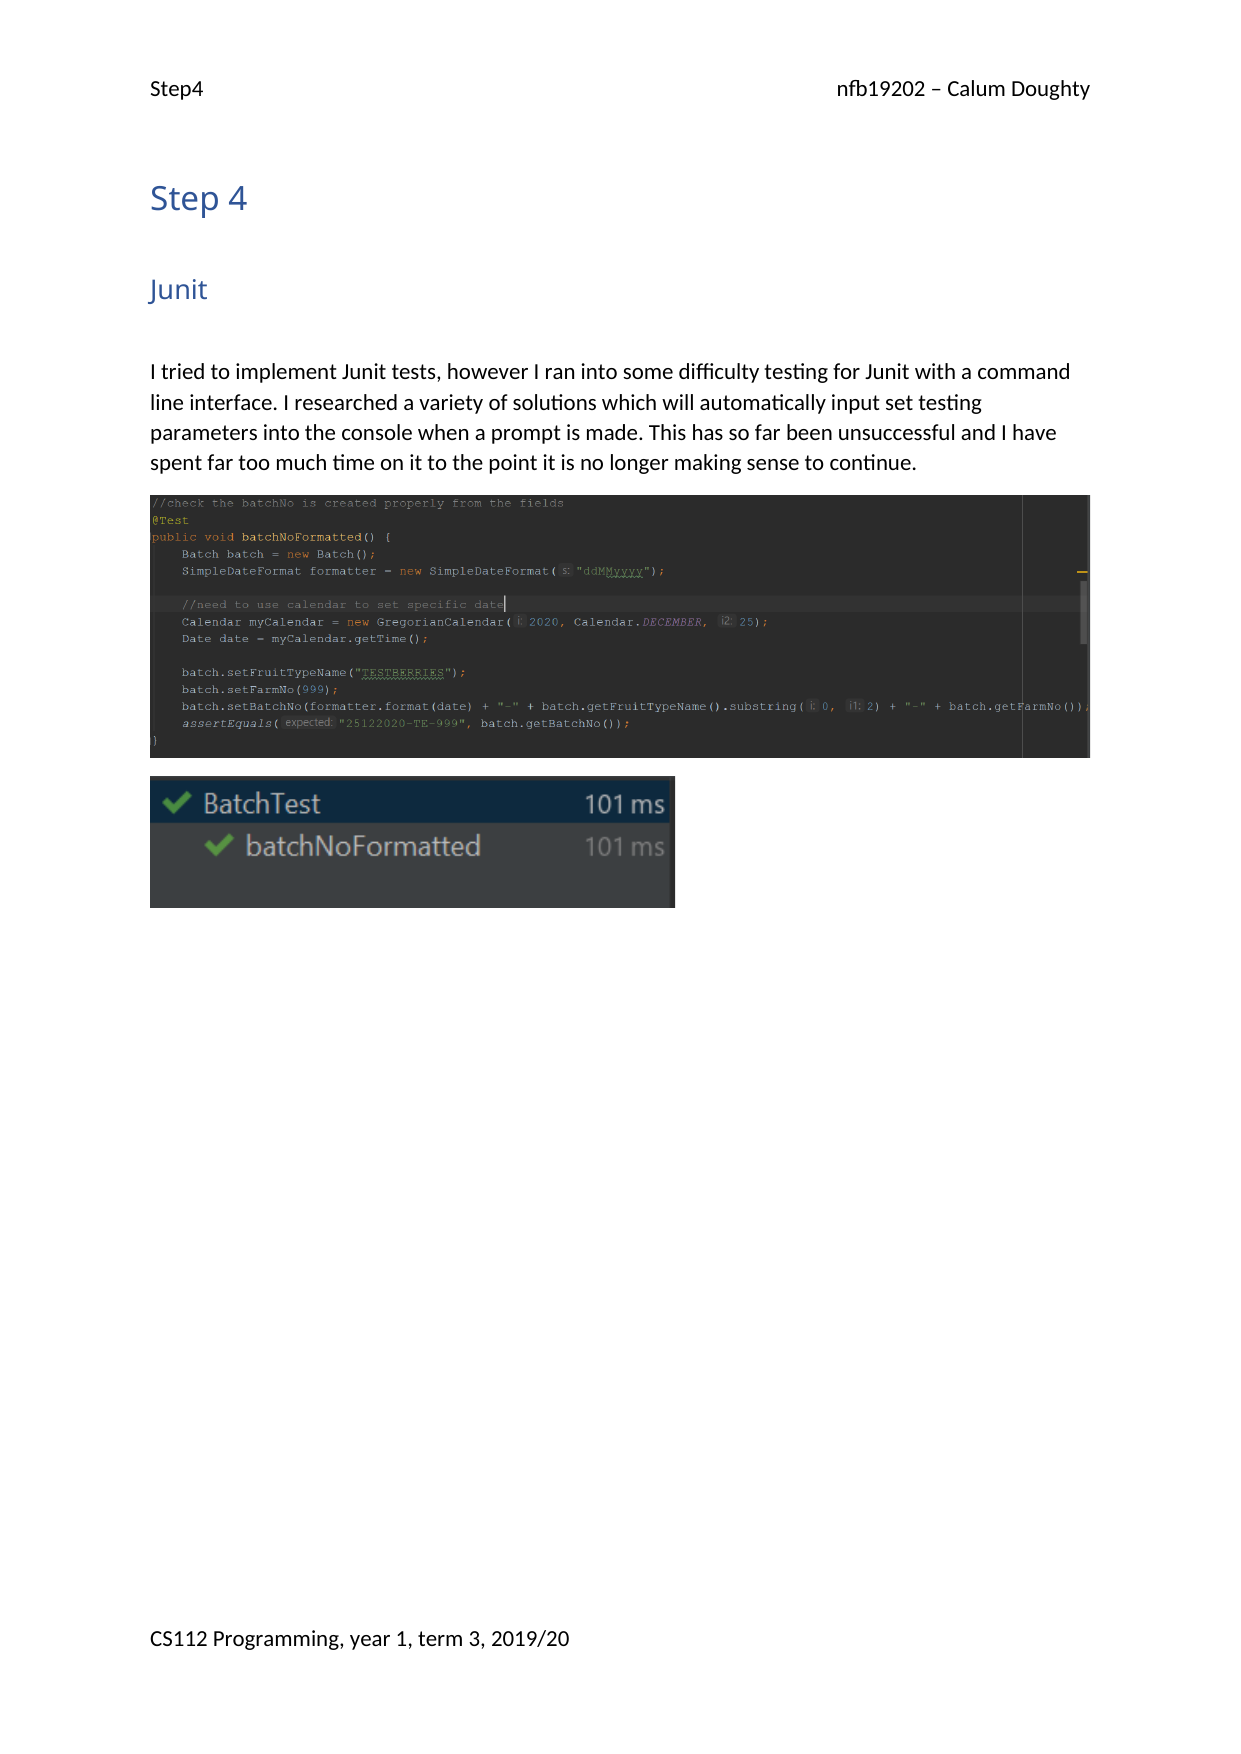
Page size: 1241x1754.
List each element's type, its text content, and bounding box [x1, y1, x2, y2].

subtitle Step 4 [150, 175, 1090, 220]
picture [150, 776, 675, 908]
text I tried to implement Junit tests, however I ran into some difficulty testing for Junit with a command line interface. I researched a variety of solutions which will automatically input set testing parameters into the console when a prompt is made. This has so far been unsuccessful and I have spent far too much time on it to the point it is no longer making sense to continue. [150, 357, 1090, 476]
picture [150, 495, 1091, 758]
subtitle Junit [150, 271, 1090, 308]
